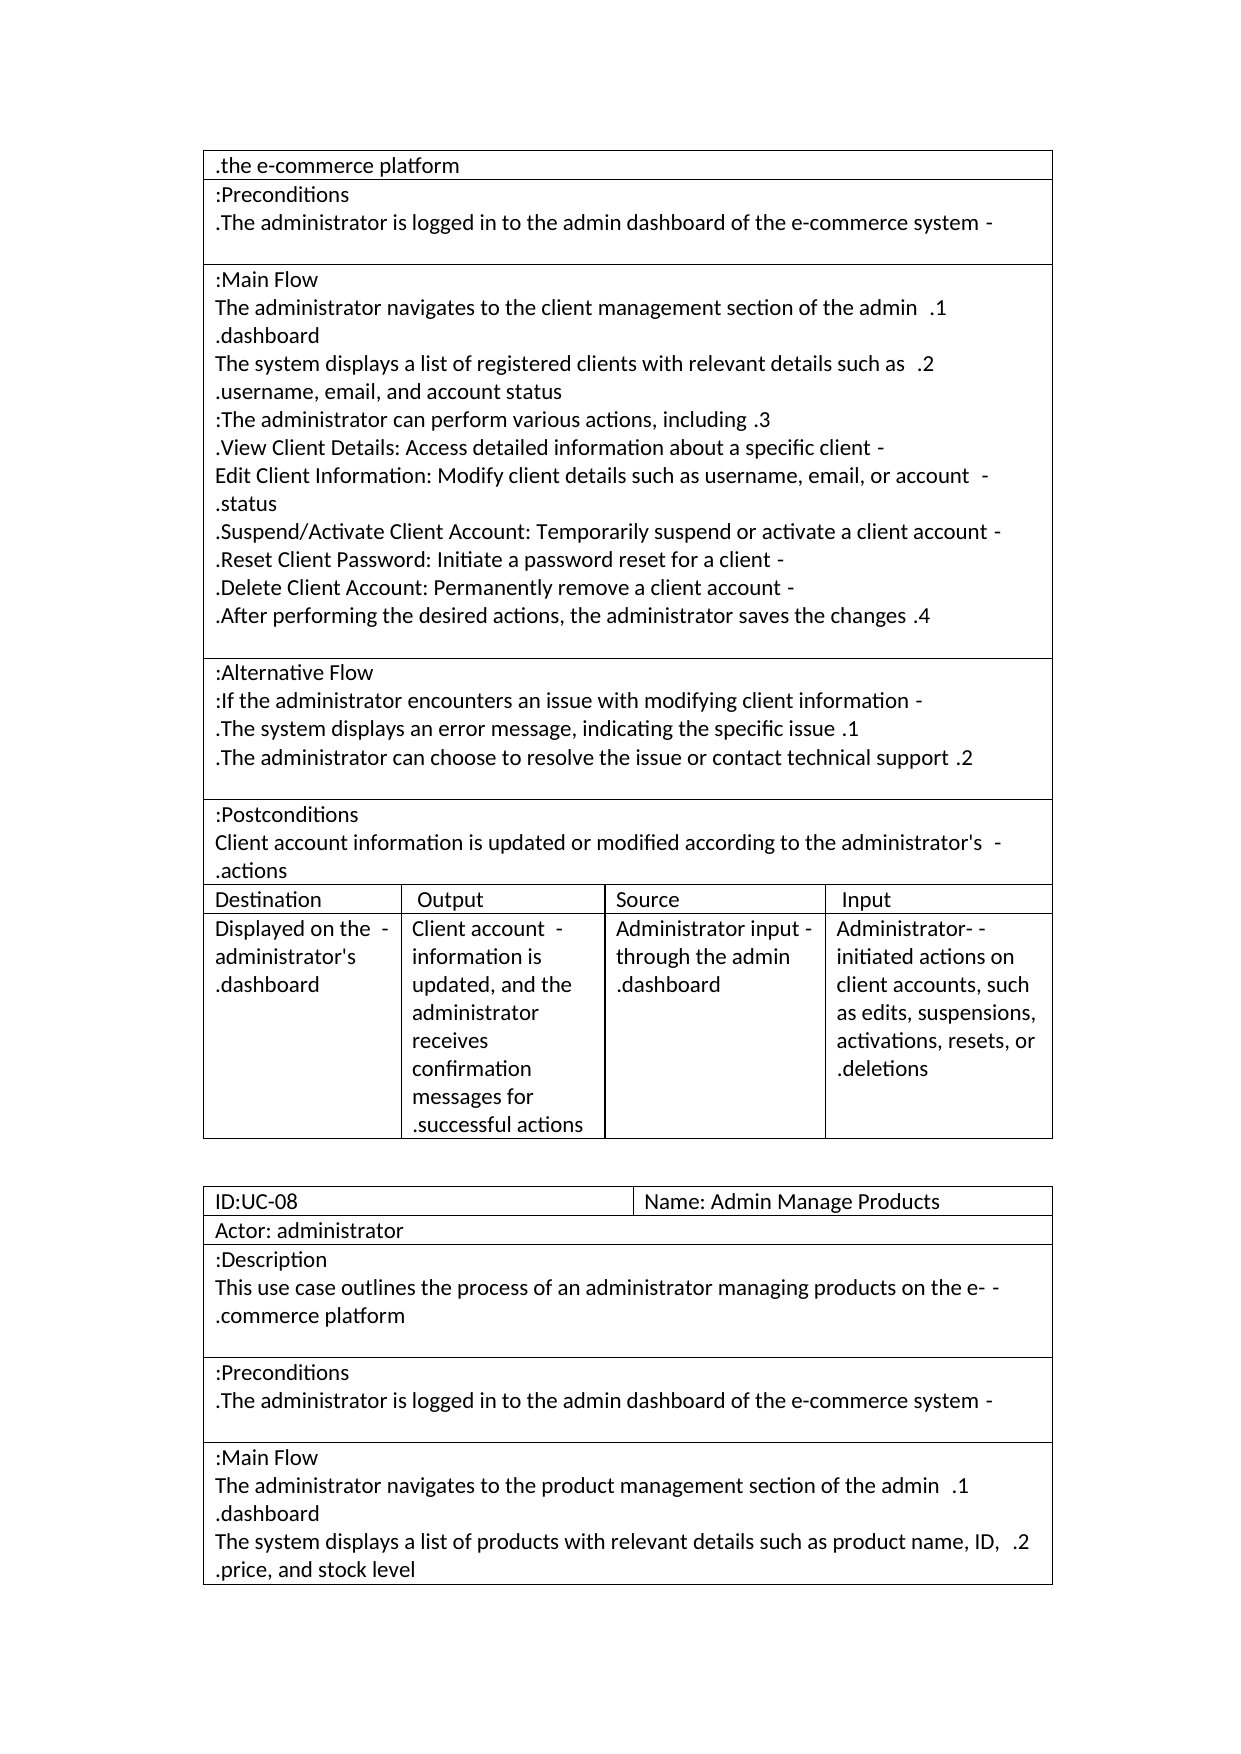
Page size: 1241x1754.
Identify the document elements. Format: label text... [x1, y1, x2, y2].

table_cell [204, 1443, 1052, 1583]
table_cell Postconditions: - Client account information is updated or modified according to the administrator's actions. [204, 800, 1052, 884]
table_cell Actor: administrator [204, 1216, 1052, 1244]
table_cell - Client account information is updated, and the administrator receives confirmation messages for successful actions. [402, 914, 604, 1138]
table_cell - Displayed on the administrator's dashboard. [204, 914, 401, 1138]
table_cell Alternative Flow: - If the administrator encounters an issue with modifying client information: 1. The system displays an error message, indicating the specific issue. 2. The administrator can choose to resolve the issue or contact technical support. [204, 659, 1052, 799]
table_cell Source [606, 885, 825, 913]
table_cell Description: - This use case outlines the process of an administrator managing products on the e-commerce platform. [204, 1245, 1052, 1357]
table_cell Destination [204, 885, 401, 913]
table_header Name: Admin Manage Products [634, 1187, 1052, 1215]
table_cell Preconditions: - The administrator is logged in to the admin dashboard of the e-commerce system. [204, 180, 1052, 264]
table_cell - Administrator-initiated actions on client accounts, such as edits, suspensions, activations, resets, or deletions. [826, 914, 1052, 1138]
table_header ID:UC-08 [204, 1187, 633, 1215]
table_cell Main Flow: 1. The administrator navigates to the client management section of the admin dashboard. 2. The system displays a list of registered clients with relevant details such as username, email, and account status. 3. The administrator can perform various actions, including: - View Client Details: Access detailed information about a specific client. - Edit Client Information: Modify client details such as username, email, or account status. - Suspend/Activate Client Account: Temporarily suspend or activate a client account. - Reset Client Password: Initiate a password reset for a client. - Delete Client Account: Permanently remove a client account. 4. After performing the desired actions, the administrator saves the changes. [204, 265, 1052, 657]
table_cell - Administrator input through the admin dashboard. [606, 914, 825, 1138]
table_cell Preconditions: - The administrator is logged in to the admin dashboard of the e-commerce system. [204, 1358, 1052, 1442]
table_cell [204, 151, 1052, 179]
table_cell Output [402, 885, 604, 913]
table_cell Input [826, 885, 1052, 913]
